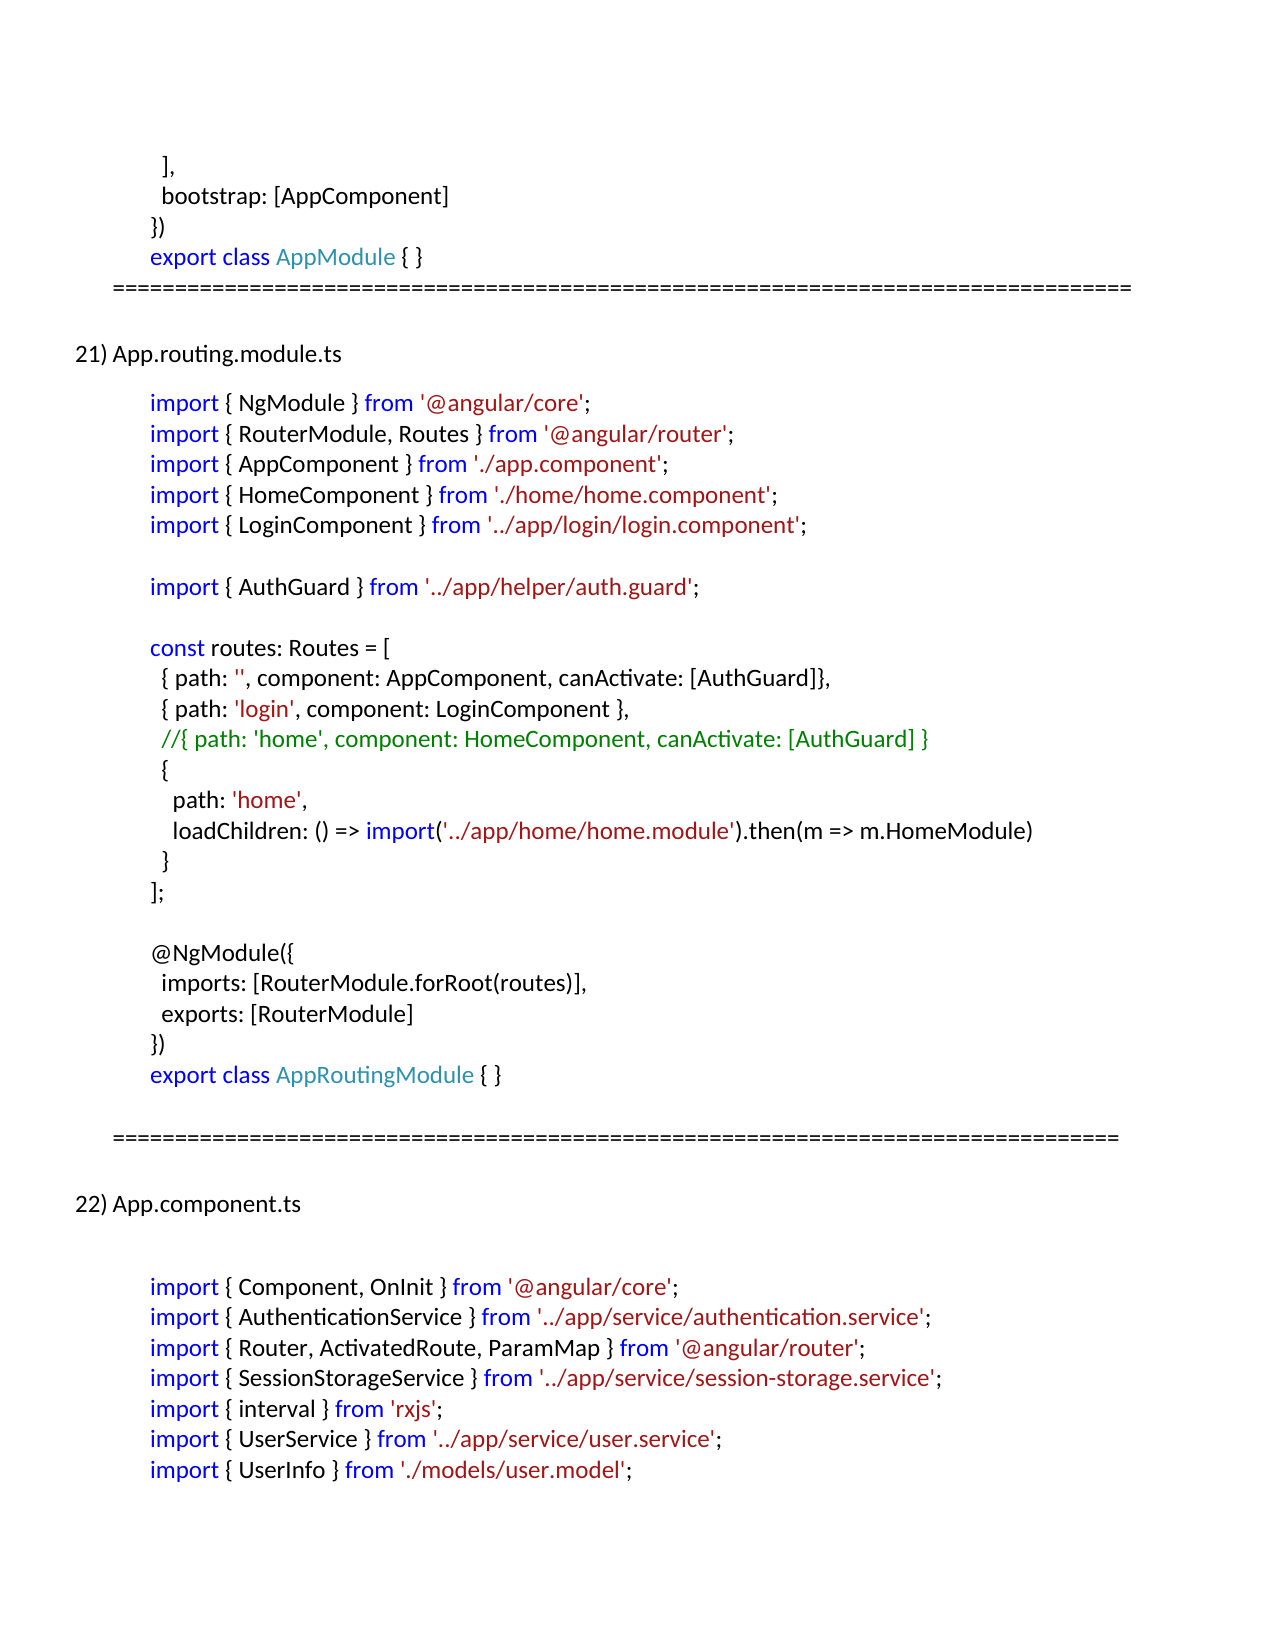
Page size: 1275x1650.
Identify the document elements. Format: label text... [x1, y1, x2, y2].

text } [150, 845, 1200, 876]
list App.routing.module.ts [75, 338, 1200, 368]
text exports: [RouterModule] [150, 998, 1200, 1028]
list App.component.ts [75, 1188, 1200, 1219]
text { path: 'login', component: LoginComponent }, [150, 693, 1200, 723]
text //{ path: 'home', component: HomeComponent, canActivate: [AuthGuard] } [150, 723, 1200, 754]
text import { SessionStorageService } from '../app/service/session-storage.service'; [150, 1362, 1200, 1393]
text path: 'home', [150, 784, 1200, 815]
text const routes: Routes = [ [150, 632, 1200, 662]
text }) [150, 211, 1200, 242]
text import { UserService } from '../app/service/user.service'; [150, 1423, 1200, 1454]
text export class AppRoutingModule { } [150, 1059, 1200, 1089]
text import { AuthGuard } from '../app/helper/auth.guard'; [150, 571, 1200, 601]
text imports: [RouterModule.forRoot(routes)], [150, 967, 1200, 998]
text import { UserInfo } from './models/user.model'; [150, 1454, 1200, 1484]
text @NgModule({ [150, 937, 1200, 967]
text import { AppComponent } from './app.component'; [150, 448, 1200, 479]
text ]; [150, 876, 1200, 906]
list ================================================================================== [112, 272, 1200, 303]
text loadChildren: () => import('../app/home/home.module').then(m => m.HomeModule) [150, 815, 1200, 845]
text { [150, 754, 1200, 784]
text import { NgModule } from '@angular/core'; [150, 387, 1200, 418]
text import { interval } from 'rxjs'; [150, 1393, 1200, 1423]
text export class AppModule { } [150, 242, 1200, 272]
text bootstrap: [AppComponent] [150, 181, 1200, 211]
text import { LoginComponent } from '../app/login/login.component'; [150, 509, 1200, 540]
text }) [150, 1028, 1200, 1059]
list ================================================================================= [112, 1122, 1200, 1153]
text ], [150, 150, 1200, 181]
text { path: '', component: AppComponent, canActivate: [AuthGuard]}, [150, 662, 1200, 693]
text import { HomeComponent } from './home/home.component'; [150, 479, 1200, 509]
text import { AuthenticationService } from '../app/service/authentication.service'; [150, 1301, 1200, 1332]
text import { Router, ActivatedRoute, ParamMap } from '@angular/router'; [150, 1332, 1200, 1362]
text import { Component, OnInit } from '@angular/core'; [150, 1271, 1200, 1301]
text import { RouterModule, Routes } from '@angular/router'; [150, 418, 1200, 448]
